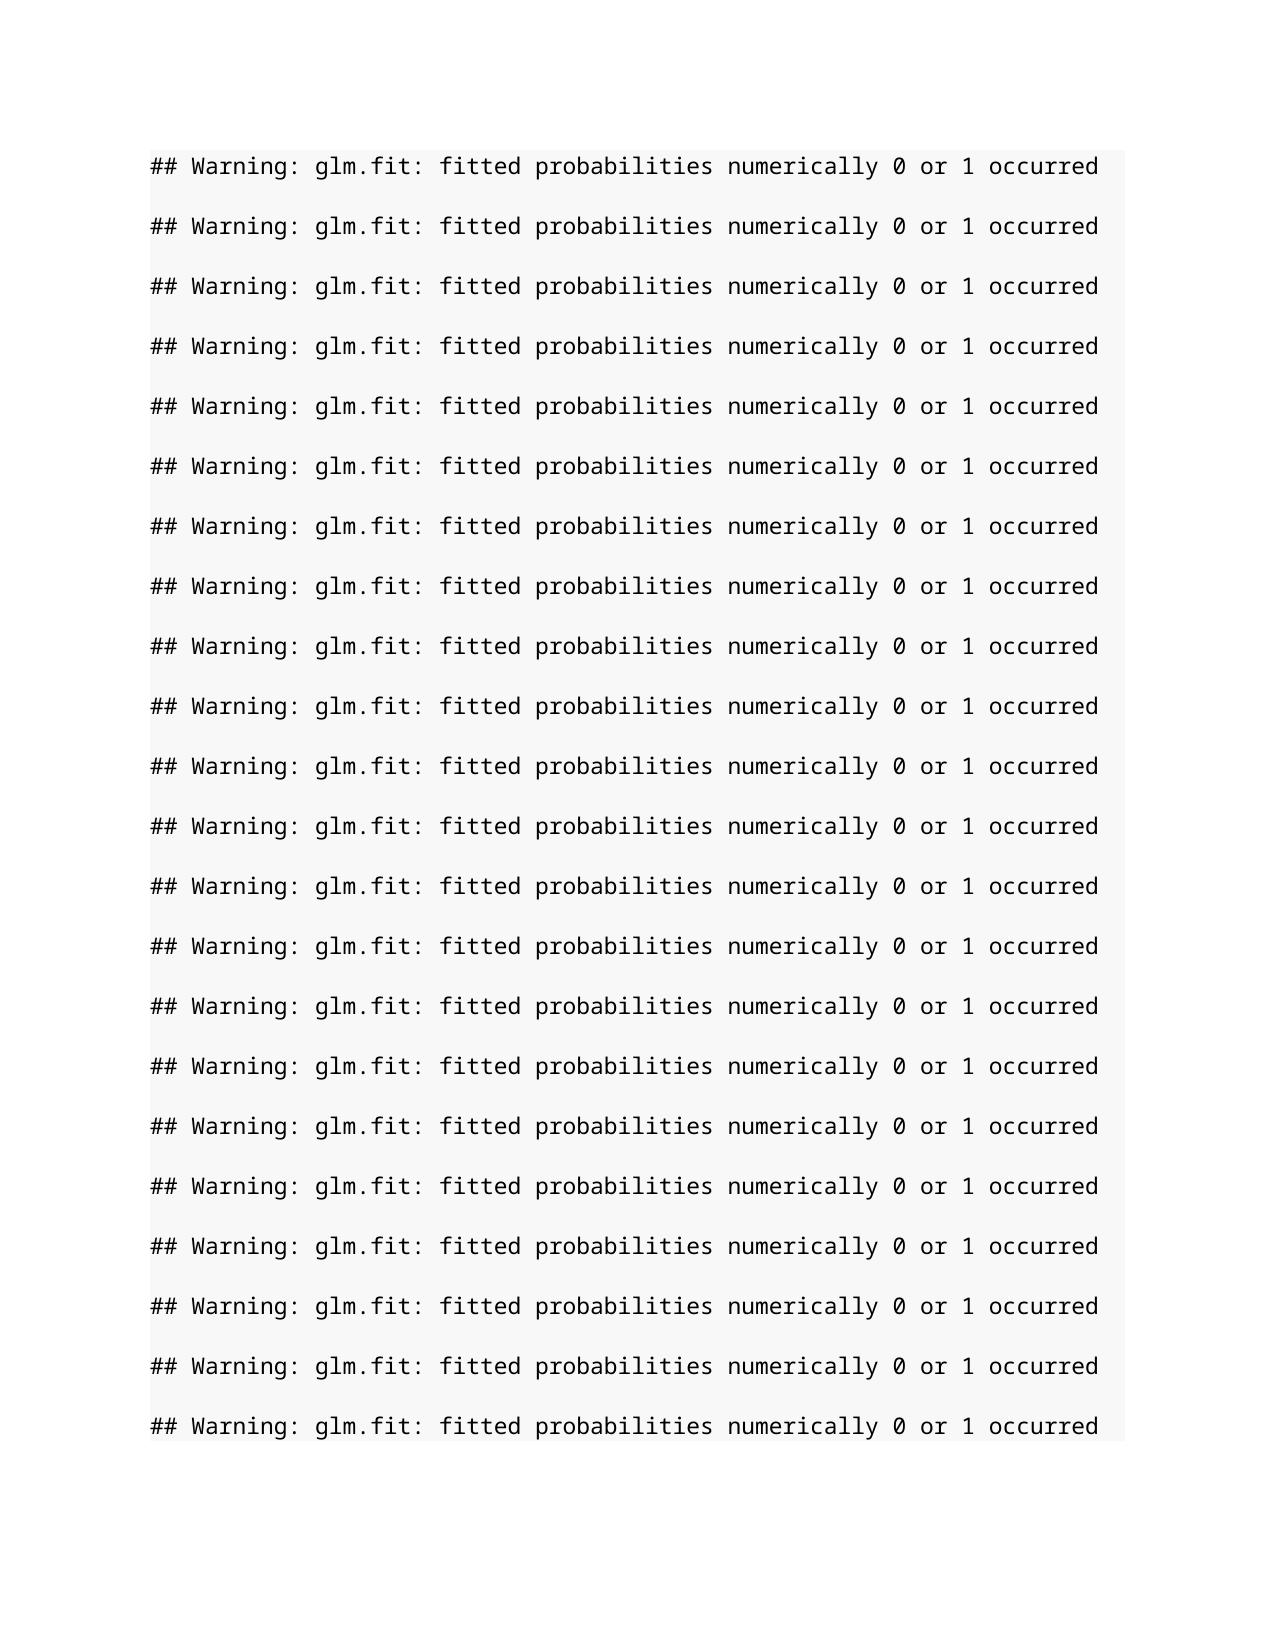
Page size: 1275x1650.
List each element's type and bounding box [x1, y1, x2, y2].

text [150, 150, 1125, 1441]
